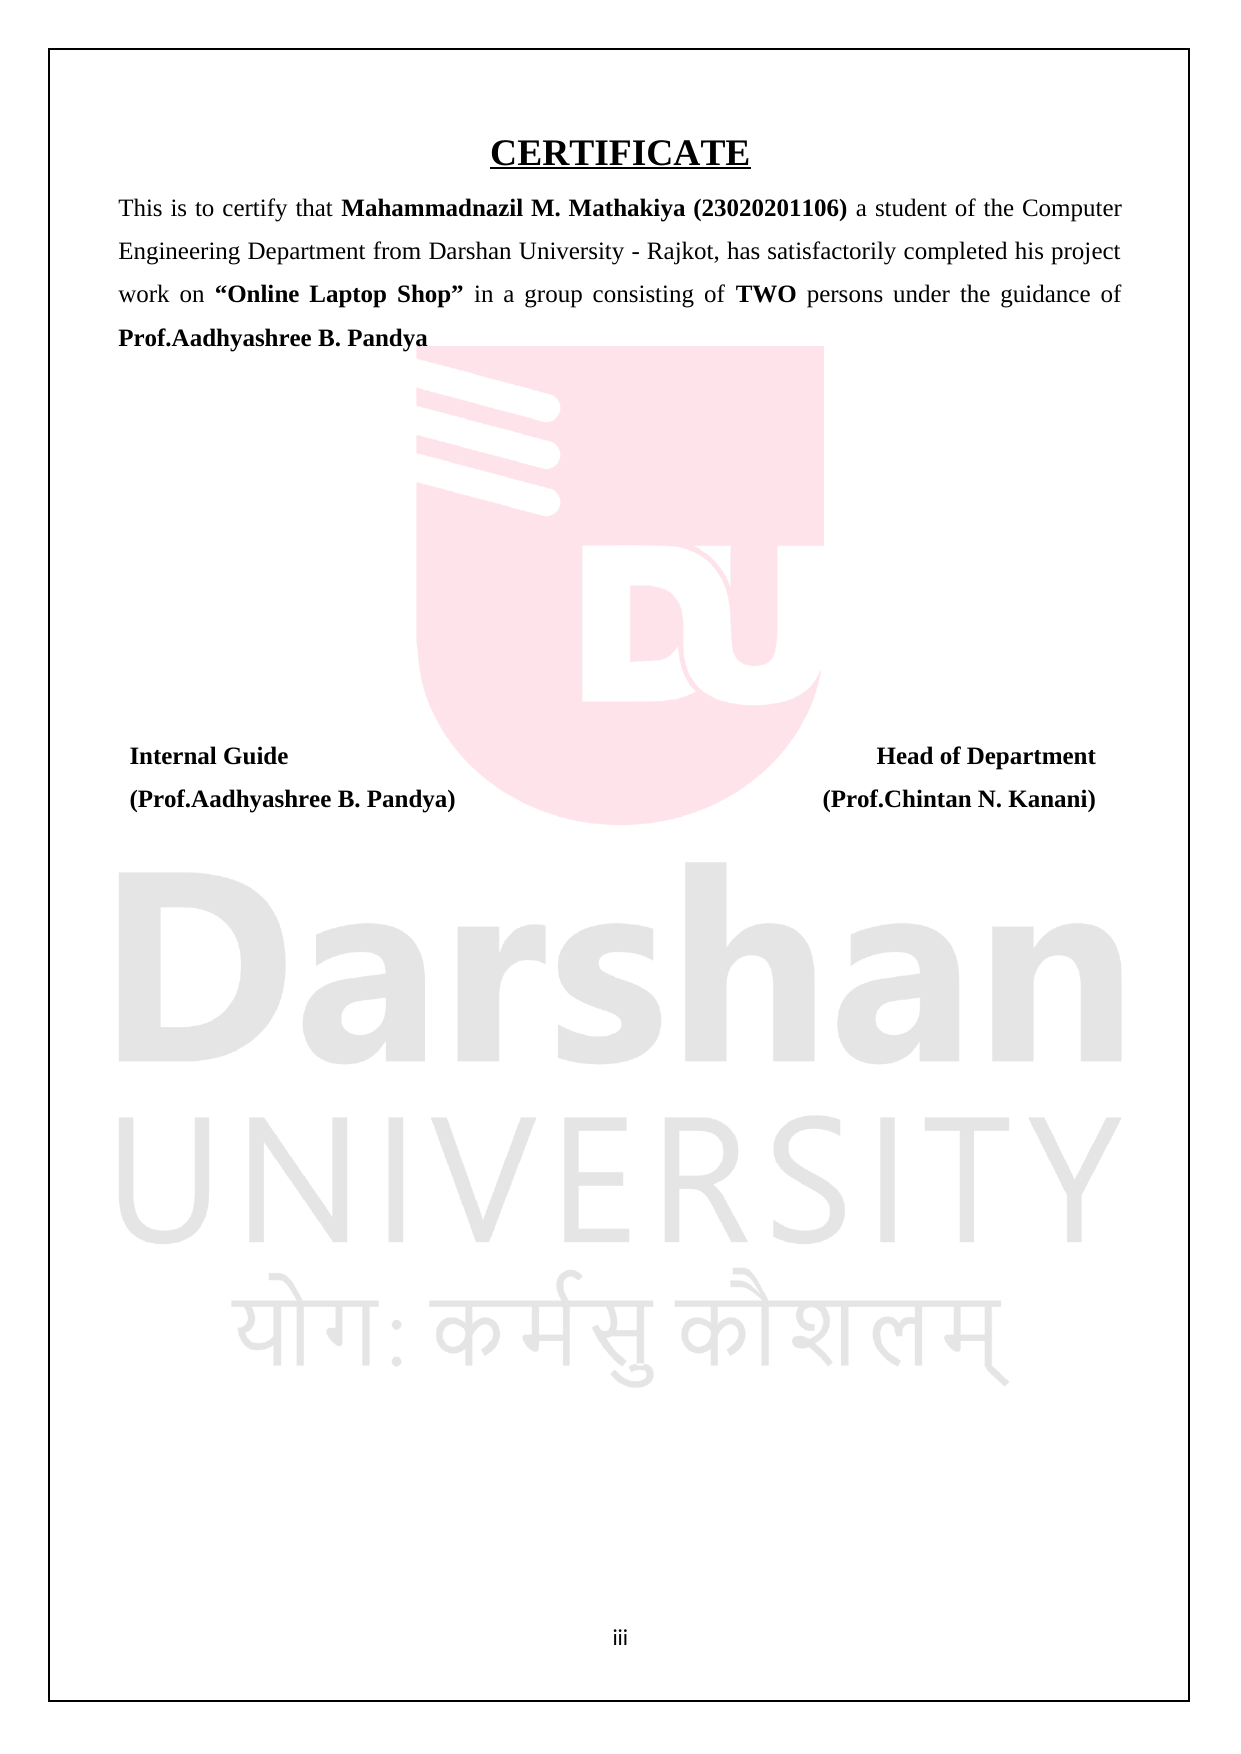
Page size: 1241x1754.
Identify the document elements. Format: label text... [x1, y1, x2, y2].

text This is to certify that Mahammadnazil M. Mathakiya (23020201106) a student of the Computer Engineering Department from Darshan University - Rajkot, has satisfactorily completed his project work on “Online Laptop Shop” in a group consisting of TWO persons under the guidance of Prof.Aadhyashree B. Pandya [118, 193, 1122, 351]
text CERTIFICATE [118, 130, 1122, 173]
table_header Internal Guide (Prof.Aadhyashree B. Pandya) [118, 741, 569, 826]
table_header Head of Department (Prof.Chintan N. Kanani) [569, 741, 1107, 826]
